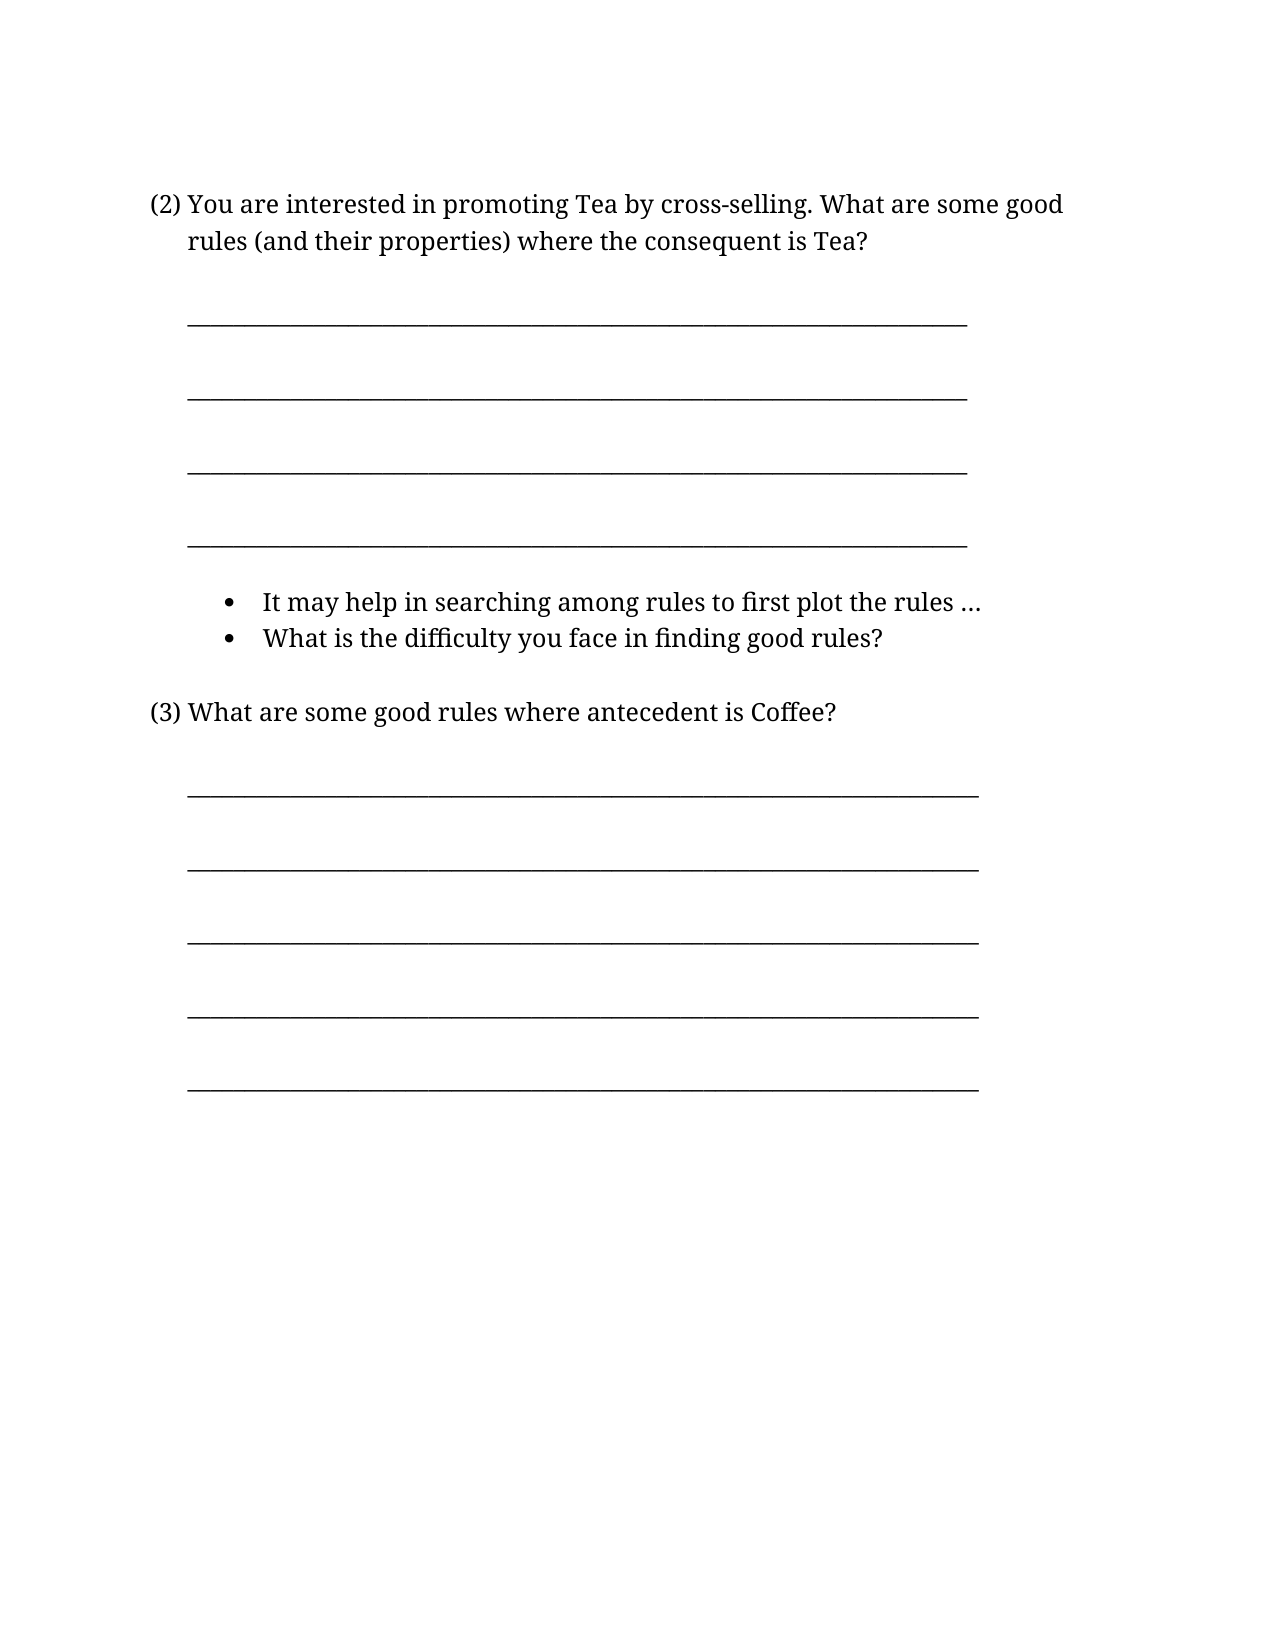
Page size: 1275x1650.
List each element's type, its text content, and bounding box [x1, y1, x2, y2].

list It may help in searching among rules to first plot the rules … [225, 584, 1125, 618]
list What are some good rules where antecedent is Coffee? _____________________________________________________________________ _____________________________________________________________________ _____________________________________________________________________ _____________________________________________________________________ _____________________________________________________________________ [150, 694, 1125, 1096]
list What is the difficulty you face in finding good rules? [225, 621, 1125, 655]
list You are interested in promoting Tea by cross-selling. What are some good rules (and their properties) where the consequent is Tea? ____________________________________________________________________ ____________________________________________________________________ ____________________________________________________________________ ____________________________________________________________________ [150, 187, 1125, 582]
